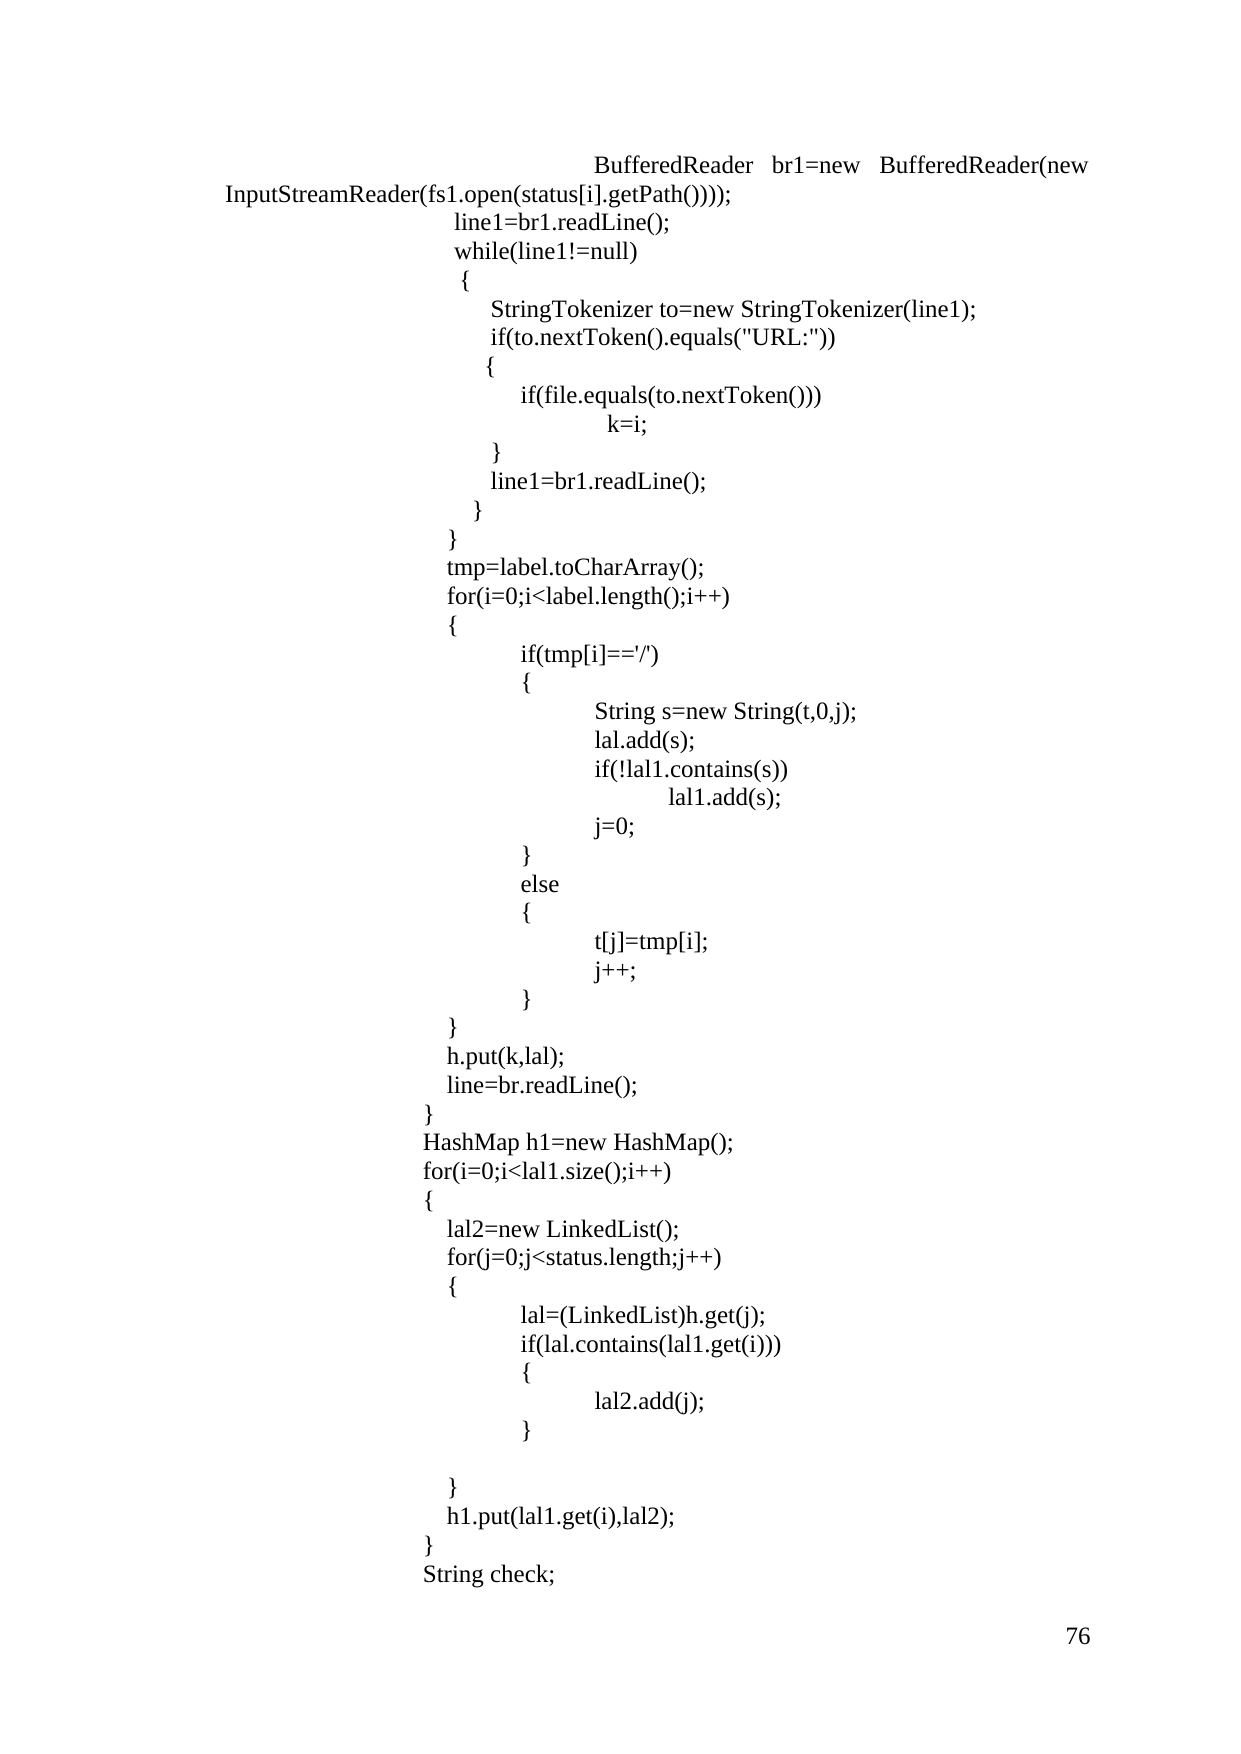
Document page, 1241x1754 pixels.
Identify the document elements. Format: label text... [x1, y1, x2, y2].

text if(tmp[i]=='/') [225, 639, 1090, 667]
text tmp=label.toCharArray(); [225, 552, 1090, 581]
text } [225, 1415, 1090, 1444]
text lal.add(s); [225, 725, 1090, 754]
text if(file.equals(to.nextToken())) [225, 380, 1090, 409]
text } [225, 984, 1090, 1012]
text { [225, 667, 1090, 696]
text } [225, 495, 1090, 524]
text { [225, 610, 1090, 639]
text } [225, 1530, 1090, 1559]
text HashMap h1=new HashMap(); [225, 1127, 1090, 1156]
text String check; [225, 1559, 1090, 1587]
text } [225, 524, 1090, 552]
text line=br.readLine(); [225, 1070, 1090, 1099]
text h.put(k,lal); [225, 1041, 1090, 1070]
text for(j=0;j<status.length;j++) [225, 1242, 1090, 1271]
text { [225, 897, 1090, 926]
text lal2.add(j); [225, 1386, 1090, 1415]
text { [225, 1185, 1090, 1214]
text else [225, 869, 1090, 897]
text } [225, 1099, 1090, 1127]
text lal=(LinkedList)h.get(j); [225, 1300, 1090, 1329]
text for(i=0;i<label.length();i++) [225, 581, 1090, 610]
text if(to.nextToken().equals("URL:")) [225, 322, 1090, 351]
text { [225, 265, 1090, 294]
text } [225, 1012, 1090, 1041]
text j++; [225, 955, 1090, 984]
text j=0; [225, 811, 1090, 840]
text { [225, 351, 1090, 380]
text line1=br1.readLine(); [225, 207, 1090, 236]
text BufferedReader br1=new BufferedReader(new InputStreamReader(fs1.open(status[i].getPath()))); [225, 150, 1090, 207]
text while(line1!=null) [225, 236, 1090, 265]
text lal1.add(s); [225, 782, 1090, 811]
text StringTokenizer to=new StringTokenizer(line1); [225, 294, 1090, 322]
text } [225, 840, 1090, 869]
text line1=br1.readLine(); [225, 466, 1090, 495]
text } [225, 437, 1090, 466]
text h1.put(lal1.get(i),lal2); [225, 1501, 1090, 1530]
text } [225, 1472, 1090, 1501]
text String s=new String(t,0,j); [225, 696, 1090, 725]
text { [225, 1271, 1090, 1300]
text lal2=new LinkedList(); [225, 1214, 1090, 1242]
text k=i; [225, 409, 1090, 437]
text { [225, 1357, 1090, 1386]
text t[j]=tmp[i]; [225, 926, 1090, 955]
text if(lal.contains(lal1.get(i))) [225, 1329, 1090, 1357]
text if(!lal1.contains(s)) [225, 754, 1090, 782]
text for(i=0;i<lal1.size();i++) [225, 1156, 1090, 1185]
